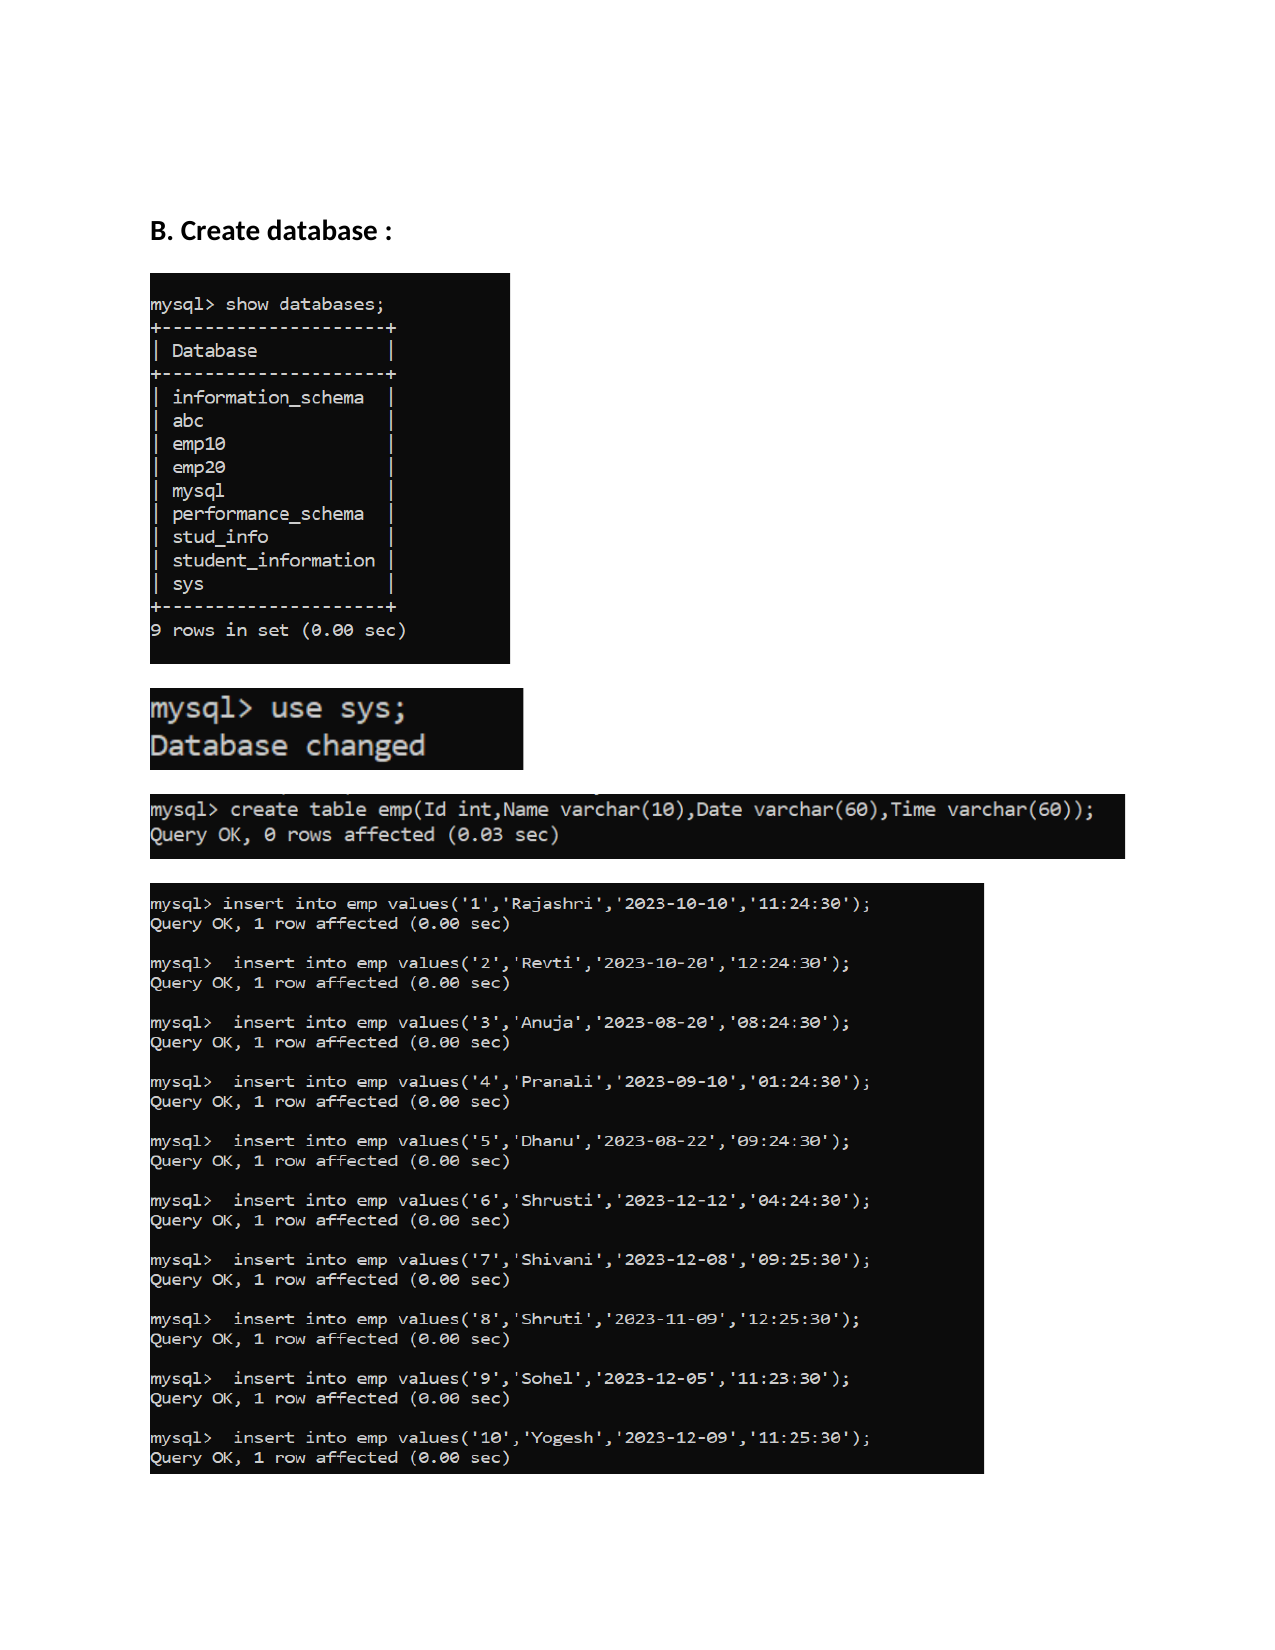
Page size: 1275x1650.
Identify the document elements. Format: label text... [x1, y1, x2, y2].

picture [150, 794, 1125, 859]
picture [150, 273, 511, 664]
picture [150, 883, 985, 1474]
text B. Create database : [150, 212, 1125, 247]
picture [150, 688, 524, 770]
